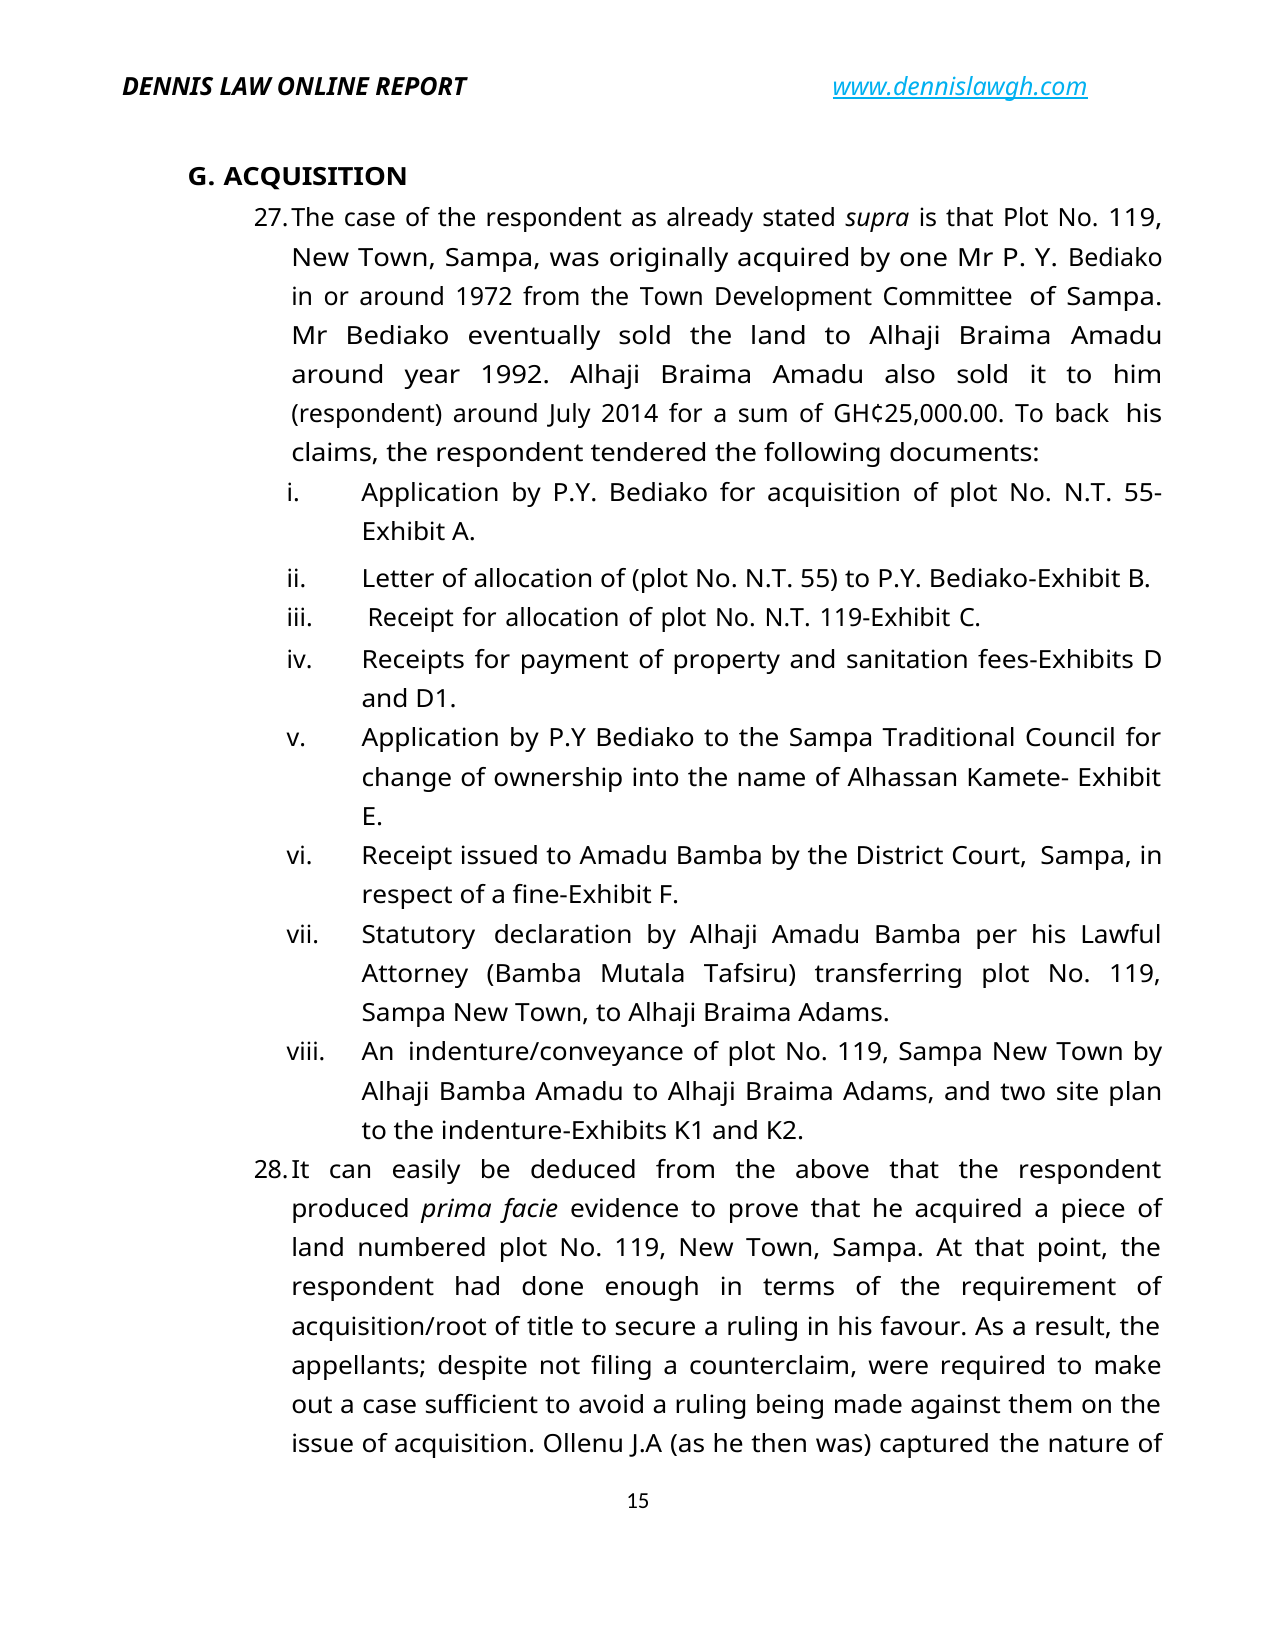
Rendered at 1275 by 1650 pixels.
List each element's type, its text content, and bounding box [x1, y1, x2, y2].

list Letter of allocation of (plot No. N.T. 55) to P.Y. Bediako-Exhibit B. [286, 561, 1162, 594]
list The case of the respondent as already stated supra is that Plot No. 119, New Town, Sampa, was originally acquired by one Mr P. Y. Bediako in or around 1972 from the Town Development Committee of Sampa. Mr Bediako eventually sold the land to Alhaji Braima Amadu around year 1992. Alhaji Braima Amadu also sold it to him (respondent) around July 2014 for a sum of GH¢25,000.00. To back his claims, the respondent tendered the following documents: [253, 200, 1162, 469]
text G. ACQUISITION [187, 158, 1162, 192]
list Application by P.Y. Bediako for acquisition of plot No. N.T. 55- Exhibit A. [286, 474, 1162, 547]
list Statutory declaration by Alhaji Amadu Bamba per his Lawful Attorney (Bamba Mutala Tafsiru) transferring plot No. 119, Sampa New Town, to Alhaji Braima Adams. [286, 917, 1162, 1029]
list Application by P.Y Bediako to the Sampa Traditional Council for change of ownership into the name of Alhassan Kamete- Exhibit E. [286, 720, 1162, 832]
list Receipt for allocation of plot No. N.T. 119-Exhibit C. [286, 600, 1162, 634]
list Receipt issued to Amadu Bamba by the District Court, Sampa, in respect of a fine-Exhibit F. [286, 838, 1162, 911]
list An indenture/conveyance of plot No. 119, Sampa New Town by Alhaji Bamba Amadu to Alhaji Braima Adams, and two site plan to the indenture-Exhibits K1 and K2. [286, 1034, 1162, 1146]
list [253, 1152, 1162, 1460]
list Receipts for payment of property and sanitation fees-Exhibits D and D1. [286, 642, 1162, 715]
